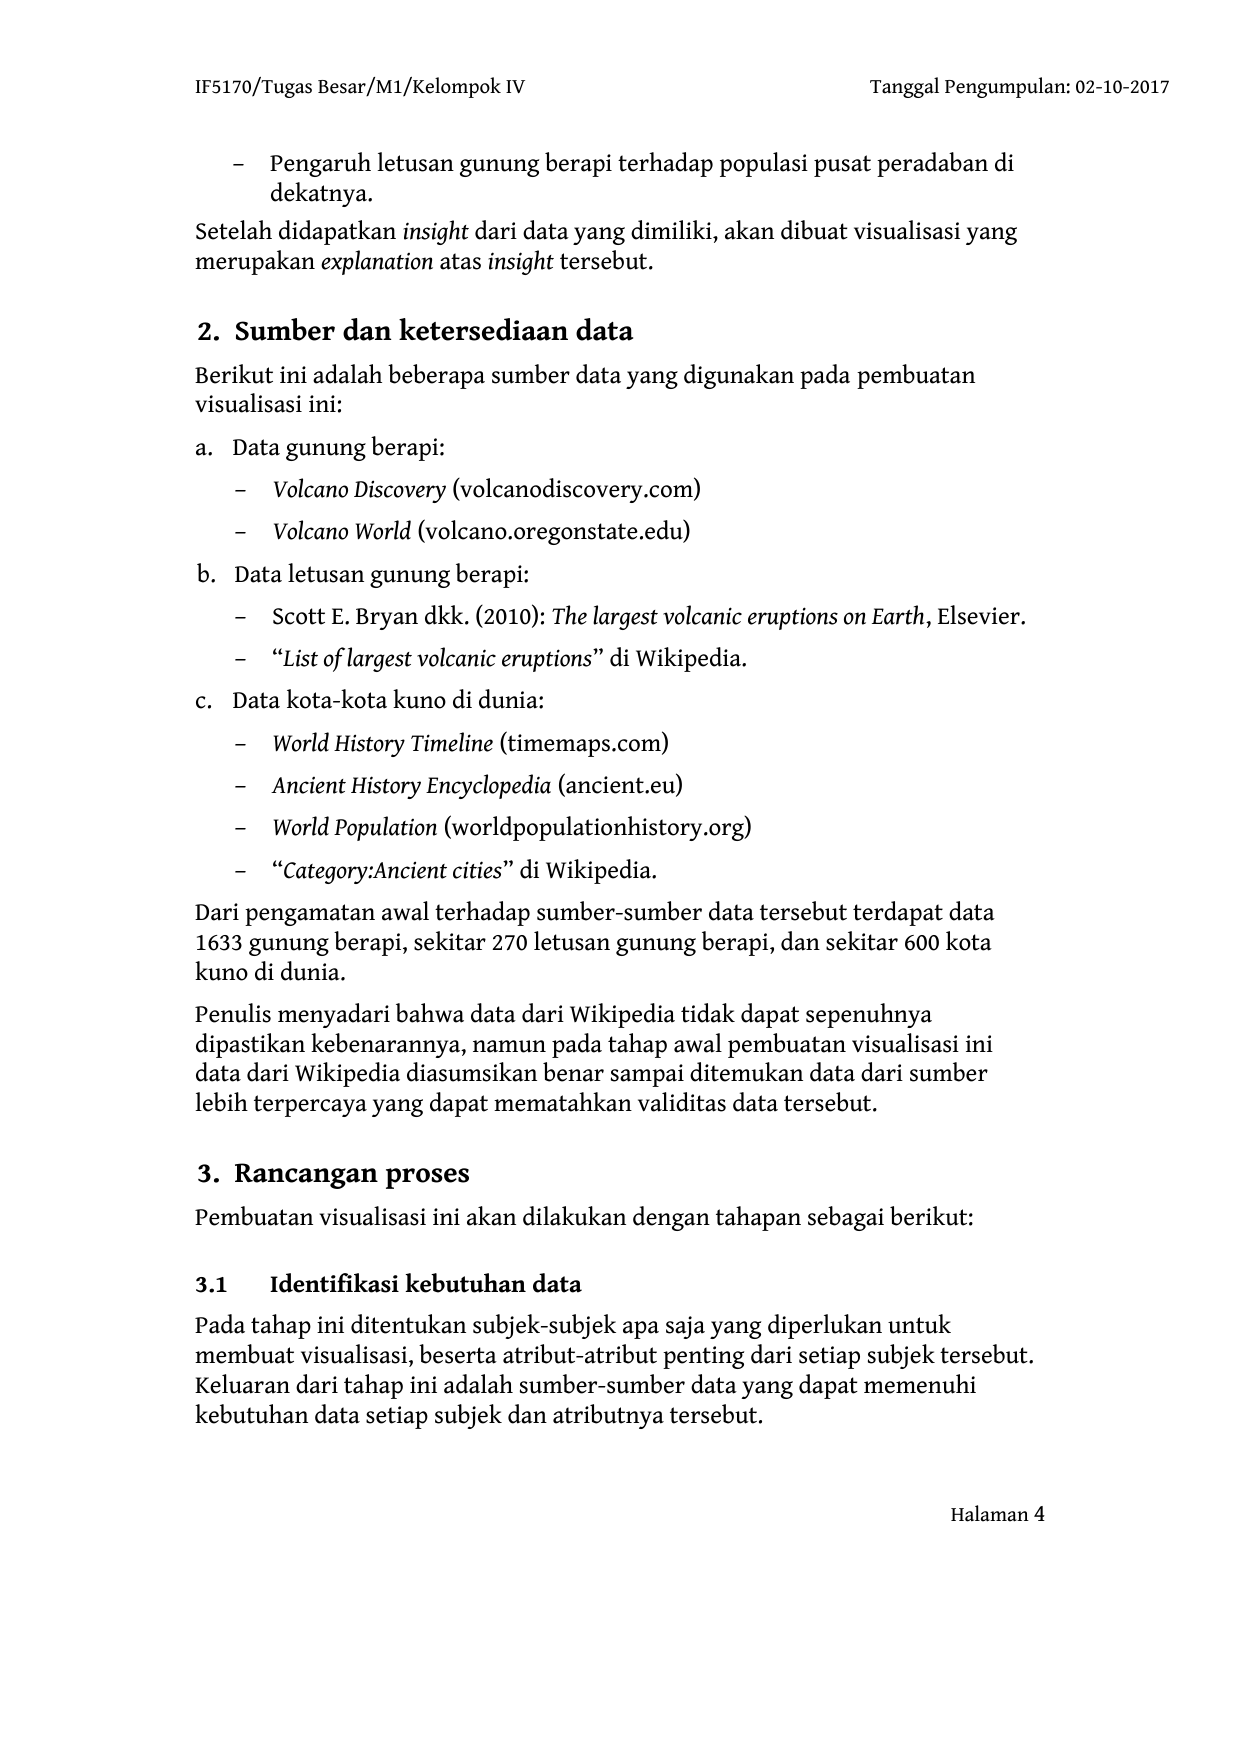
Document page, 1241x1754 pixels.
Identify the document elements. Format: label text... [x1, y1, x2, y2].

list Volcano World (volcano.oregonstate.edu) [234, 518, 1045, 547]
list Data kota-kota kuno di dunia: [195, 687, 1045, 716]
list Ancient History Encyclopedia (ancient.eu) [234, 772, 1045, 801]
subtitle 3.1 Identifikasi kebutuhan data [195, 1271, 1045, 1299]
text Pada tahap ini ditentukan subjek-subjek apa saja yang diperlukan untuk membuat visualisasi, beserta atribut-atribut penting dari setiap subjek tersebut. Keluaran dari tahap ini adalah sumber-sumber data yang dapat memenuhi kebutuhan data setiap subjek dan atributnya tersebut. [195, 1312, 1045, 1430]
list Scott E. Bryan dkk. (2010): The largest volcanic eruptions on Earth, Elsevier. [234, 602, 1045, 631]
text Berikut ini adalah beberapa sumber data yang digunakan pada pembuatan visualisasi ini: [195, 361, 1045, 420]
list Pengaruh letusan gunung berapi terhadap populasi pusat peradaban di dekatnya. [232, 150, 1045, 209]
list Data letusan gunung berapi: [197, 560, 1045, 589]
list Volcano Discovery (volcanodiscovery.com) [234, 476, 1045, 504]
text Pembuatan visualisasi ini akan dilakukan dengan tahapan sebagai berikut: [195, 1203, 1045, 1232]
text Setelah didapatkan insight dari data yang dimiliki, akan dibuat visualisasi yang merupakan explanation atas insight tersebut. [195, 218, 1045, 277]
list “Category:Ancient cities” di Wikipedia. [234, 856, 1045, 885]
list “List of largest volcanic eruptions” di Wikipedia. [234, 645, 1045, 674]
list World History Timeline (timemaps.com) [234, 729, 1045, 758]
text Penulis menyadari bahwa data dari Wikipedia tidak dapat sepenuhnya dipastikan kebenarannya, namun pada tahap awal pembuatan visualisasi ini data dari Wikipedia diasumsikan benar sampai ditemukan data dari sumber lebih terpercaya yang dapat mematahkan validitas data tersebut. [195, 1000, 1045, 1119]
list World Population (worldpopulationhistory.org) [234, 814, 1045, 843]
list Data gunung berapi: [195, 433, 1045, 462]
text Dari pengamatan awal terhadap sumber-sumber data tersebut terdapat data 1633 gunung berapi, sekitar 270 letusan gunung berapi, dan sekitar 600 kota kuno di dunia. [195, 898, 1045, 987]
subtitle Sumber dan ketersediaan data [197, 315, 1045, 349]
subtitle Rancangan proses [197, 1157, 1045, 1191]
